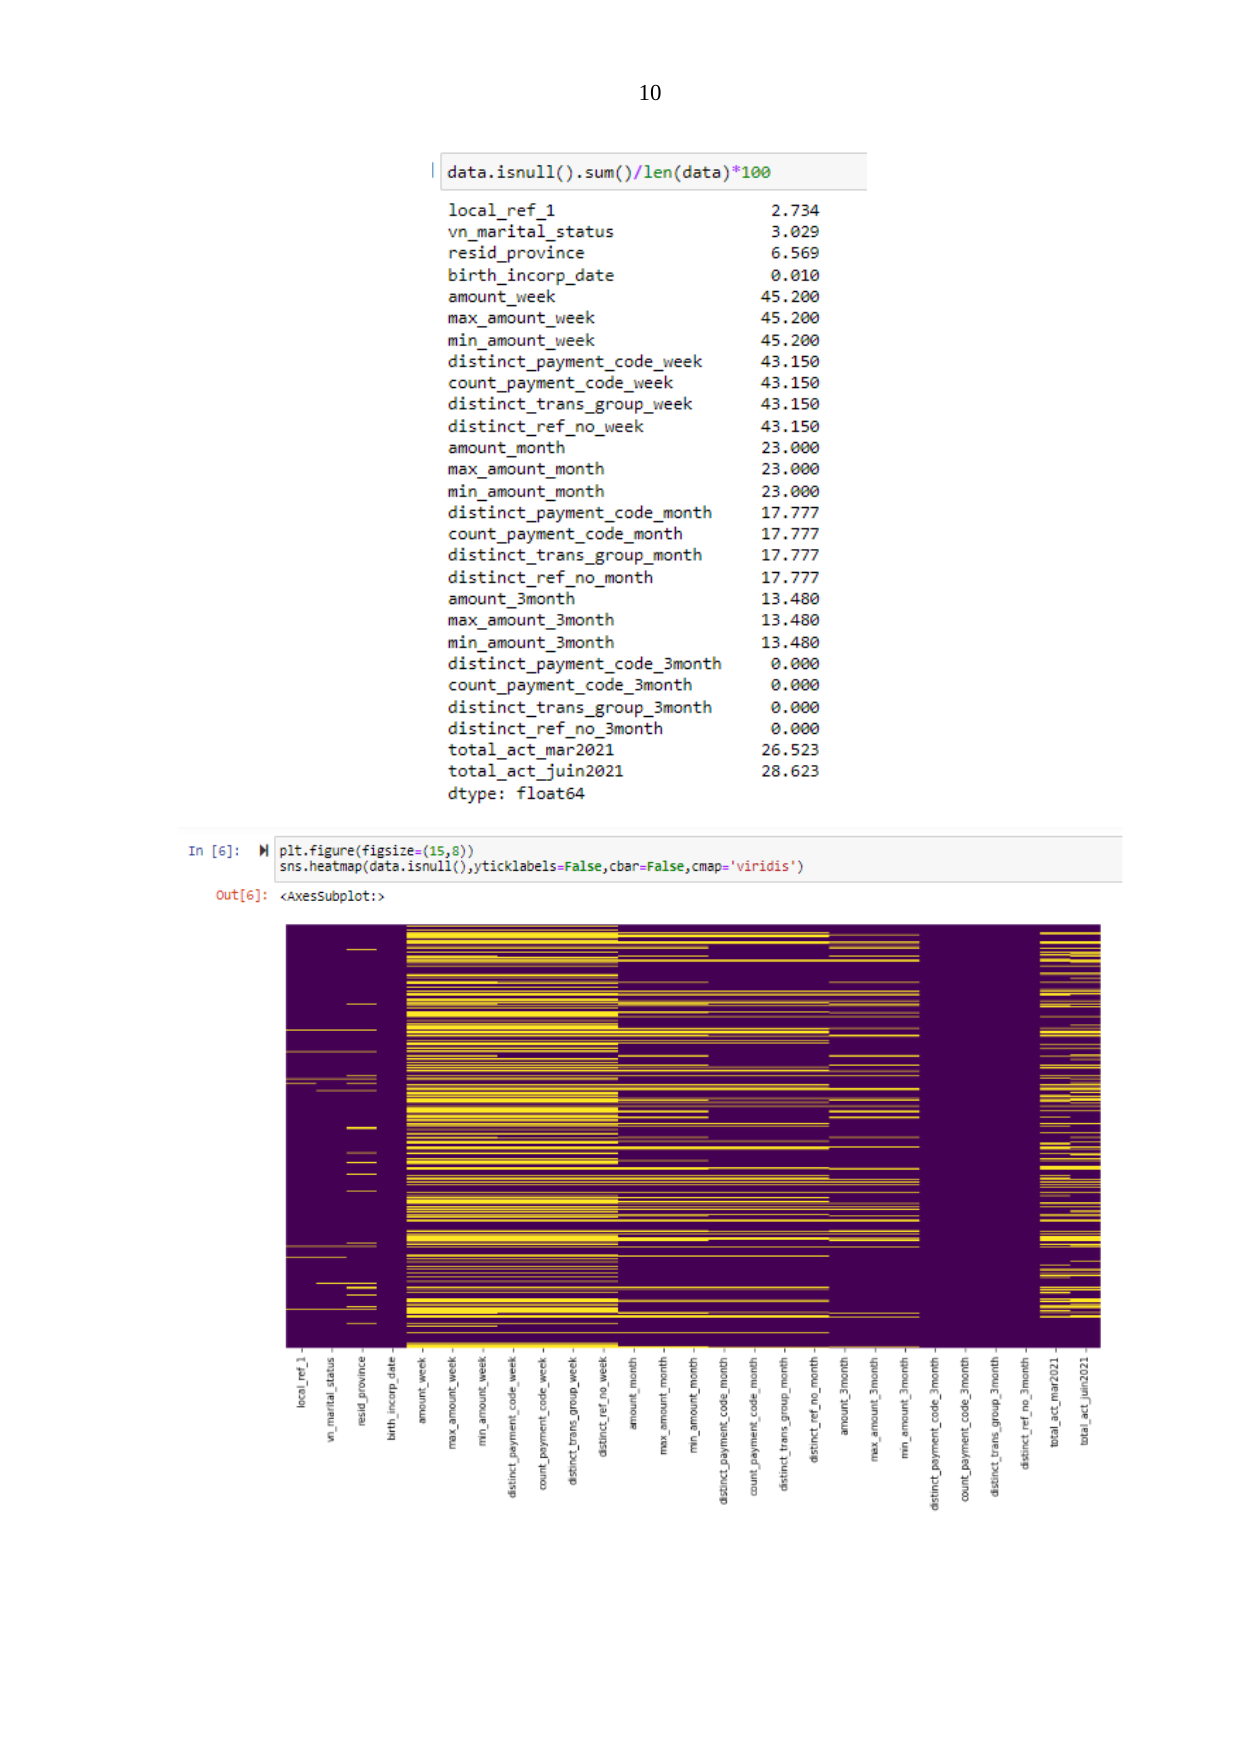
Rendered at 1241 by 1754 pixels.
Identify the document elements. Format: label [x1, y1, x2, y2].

picture [432, 147, 867, 812]
picture [177, 827, 1123, 1514]
